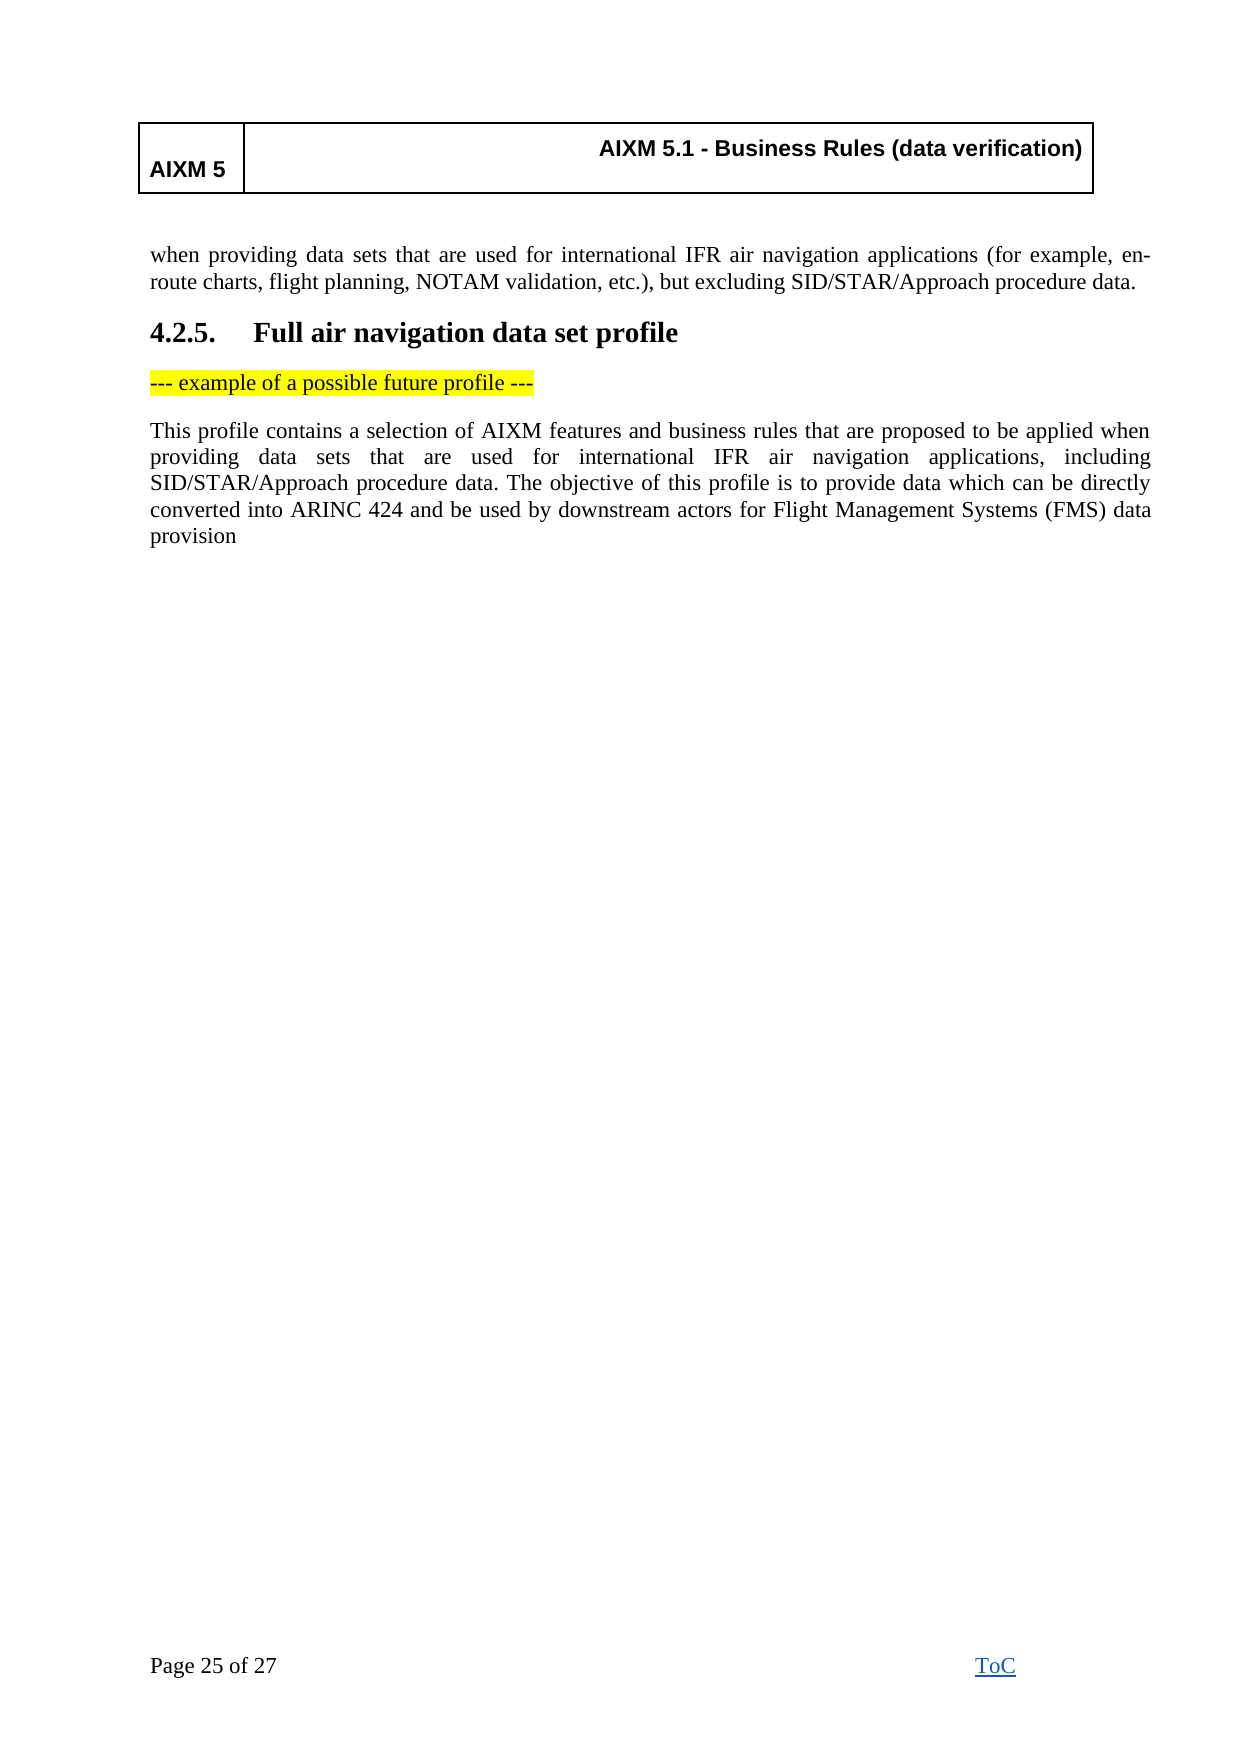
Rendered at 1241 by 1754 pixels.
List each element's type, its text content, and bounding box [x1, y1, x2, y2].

text --- example of a possible future profile --- [150, 369, 1153, 396]
subtitle Full air navigation data set profile [216, 315, 1153, 349]
text This profile contains a selection of AIXM features and business rules that are proposed to be applied when providing data sets that are used for international IFR air navigation applications, including SID/STAR/Approach procedure data. The objective of this profile is to provide data which can be directly converted into ARINC 424 and be used by downstream actors for Flight Management Systems (FMS) data provision [150, 417, 1153, 548]
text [150, 242, 1153, 294]
